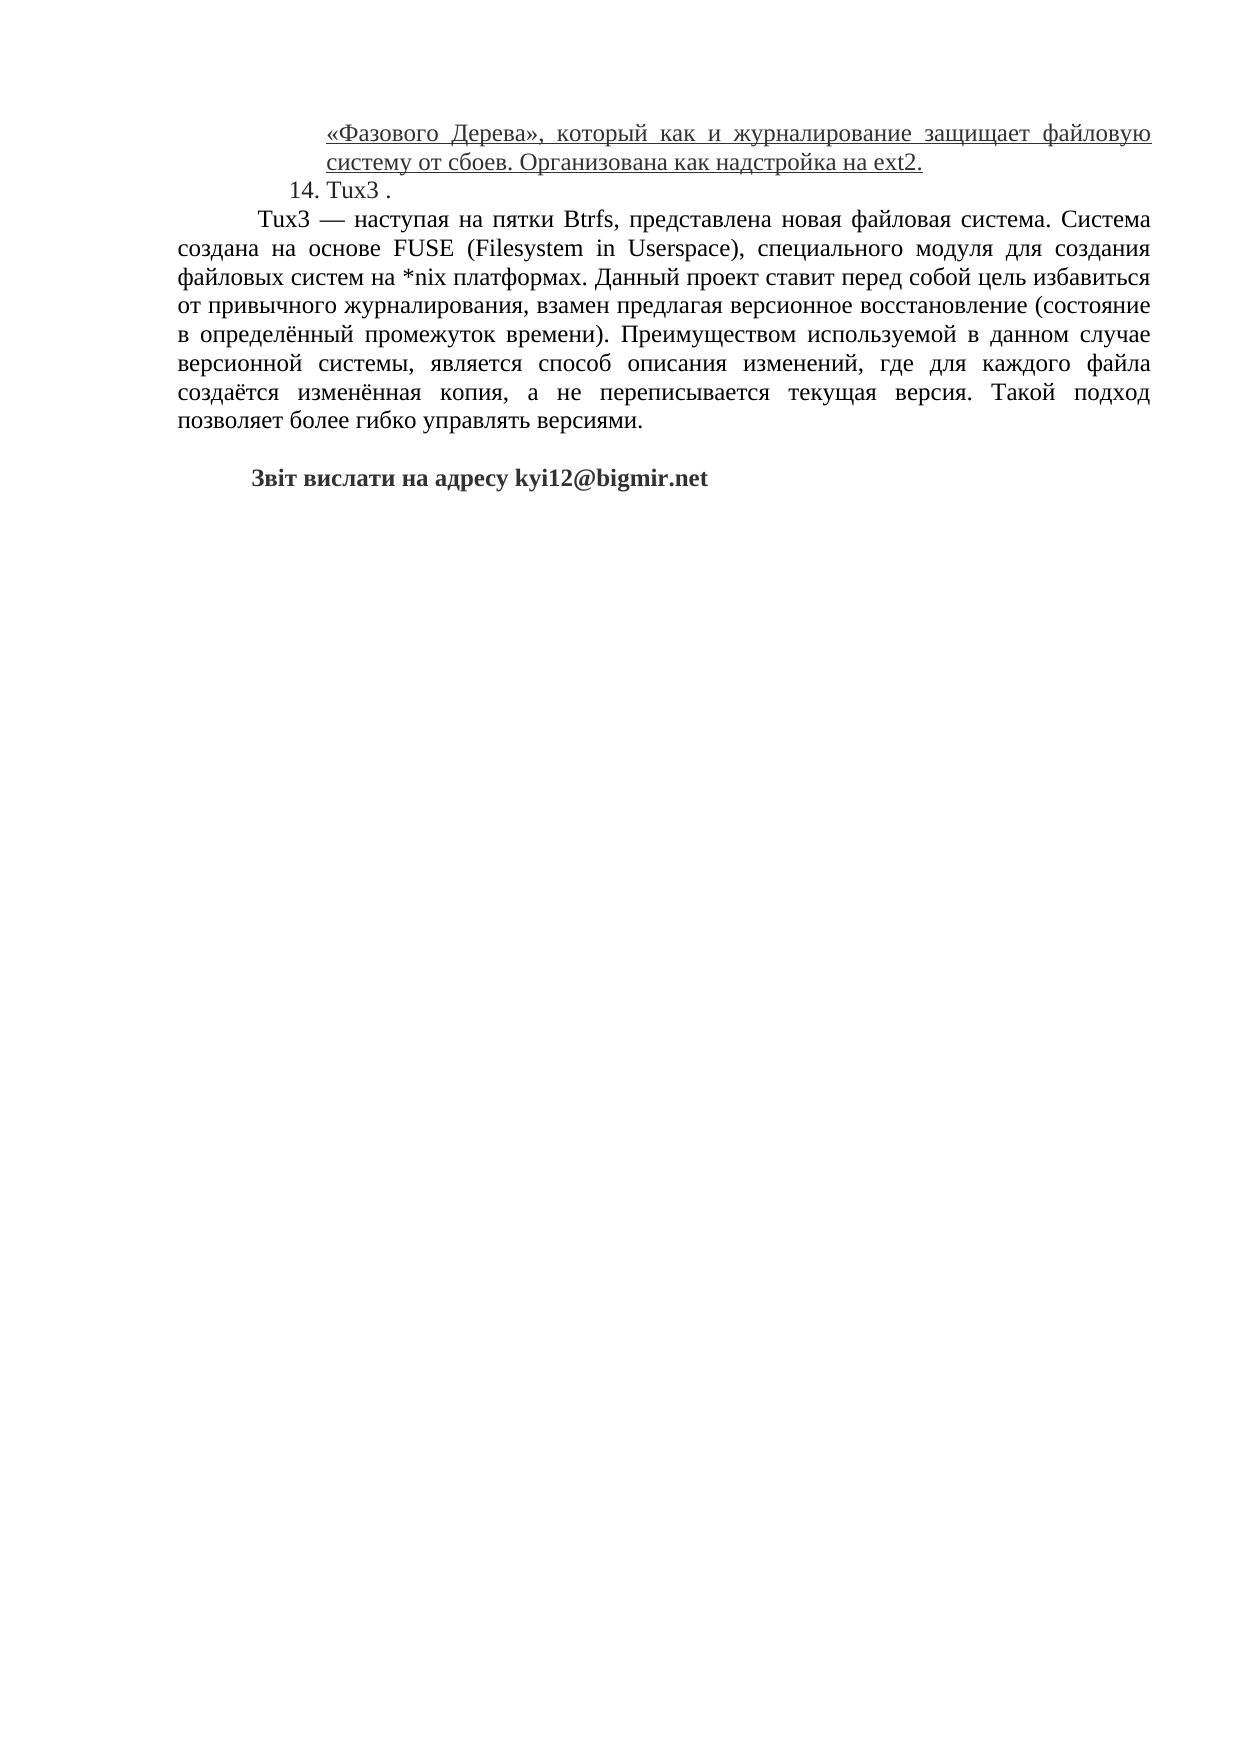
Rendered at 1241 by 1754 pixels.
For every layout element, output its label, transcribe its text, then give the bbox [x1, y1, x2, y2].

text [326, 118, 1152, 143]
list Tux3 . [288, 176, 1152, 204]
text Tux3 — наступая на пятки Btrfs, представлена новая файловая система. Система создана на основе FUSE (Filesystem in Userspace), специального модуля для создания файловых систем на *nix платформах. Данный проект ставит перед собой цель избавиться от привычного журналирования, взамен предлагая версионное восстановление (состояние в определённый промежуток времени). Преимуществом используемой в данном случае версионной системы, является способ описания изменений, где для каждого файла создаётся изменённая копия, а не переписывается текущая версия. Такой подход позволяет более гибко управлять версиями. [177, 204, 1152, 434]
text Звіт вислати на адресу kyi12@bigmir.net [177, 463, 1152, 492]
